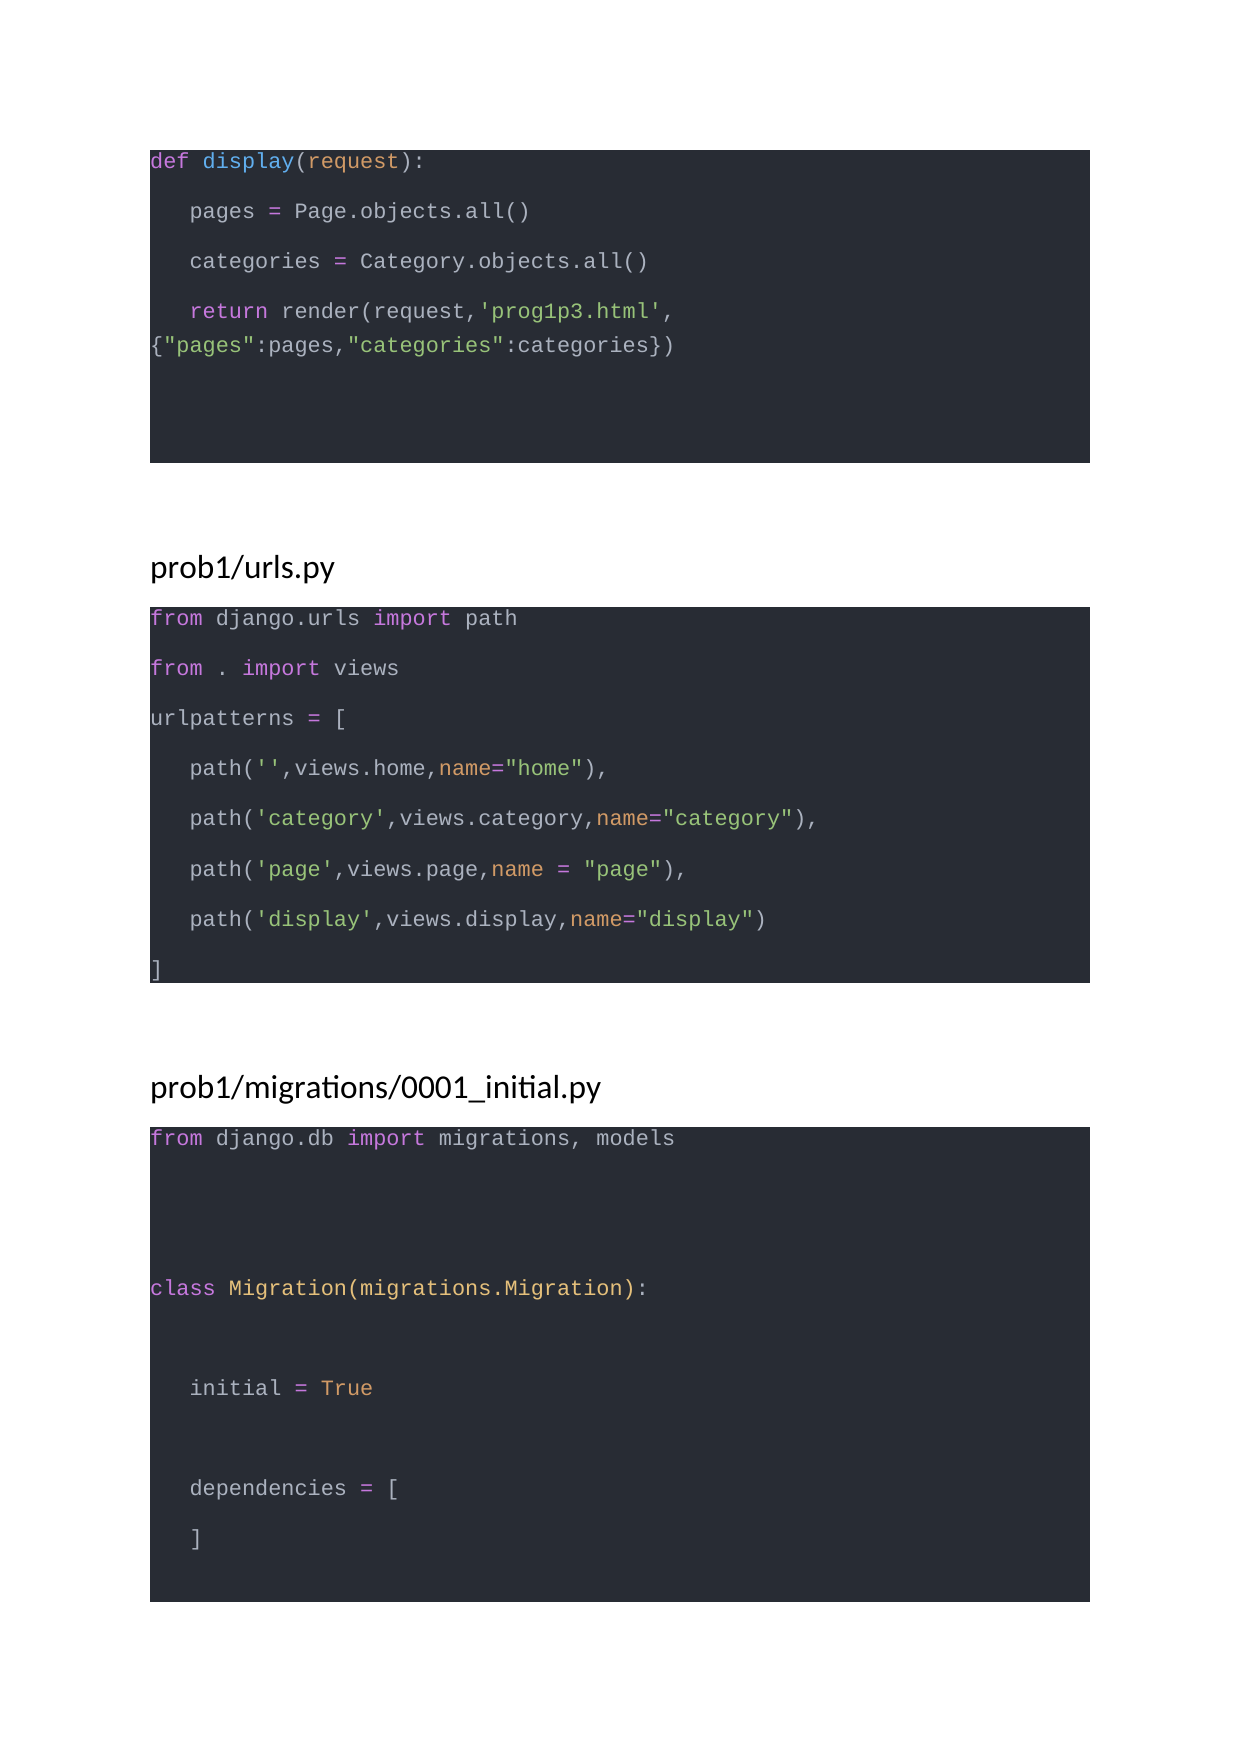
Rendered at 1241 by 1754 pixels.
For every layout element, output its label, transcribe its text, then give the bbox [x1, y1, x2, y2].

text ] [150, 958, 1090, 983]
text urlpatterns = [ [150, 707, 1090, 732]
text ] [150, 1528, 1090, 1552]
text path('category',views.category,name="category"), [150, 808, 1090, 832]
text dependencies = [ [150, 1477, 1090, 1502]
text path('',views.home,name="home"), [150, 757, 1090, 782]
text path('display',views.display,name="display") [150, 908, 1090, 933]
text categories = Category.objects.all() [150, 250, 1090, 275]
text path('page',views.page,name = "page"), [150, 858, 1090, 882]
text prob1/urls.py [150, 547, 1090, 587]
text return render(request,'prog1p3.html',{"pages":pages,"categories":categories}) [150, 300, 1090, 358]
text pages = Page.objects.all() [150, 200, 1090, 225]
text class Migration(migrations.Migration): [150, 1277, 1090, 1302]
text def display(request): [150, 150, 1090, 175]
text prob1/migrations/0001_initial.py [150, 1066, 1090, 1107]
text from django.urls import path [150, 607, 1090, 632]
text initial = True [150, 1377, 1090, 1402]
text from django.db import migrations, models [150, 1127, 1090, 1152]
text from . import views [150, 657, 1090, 682]
